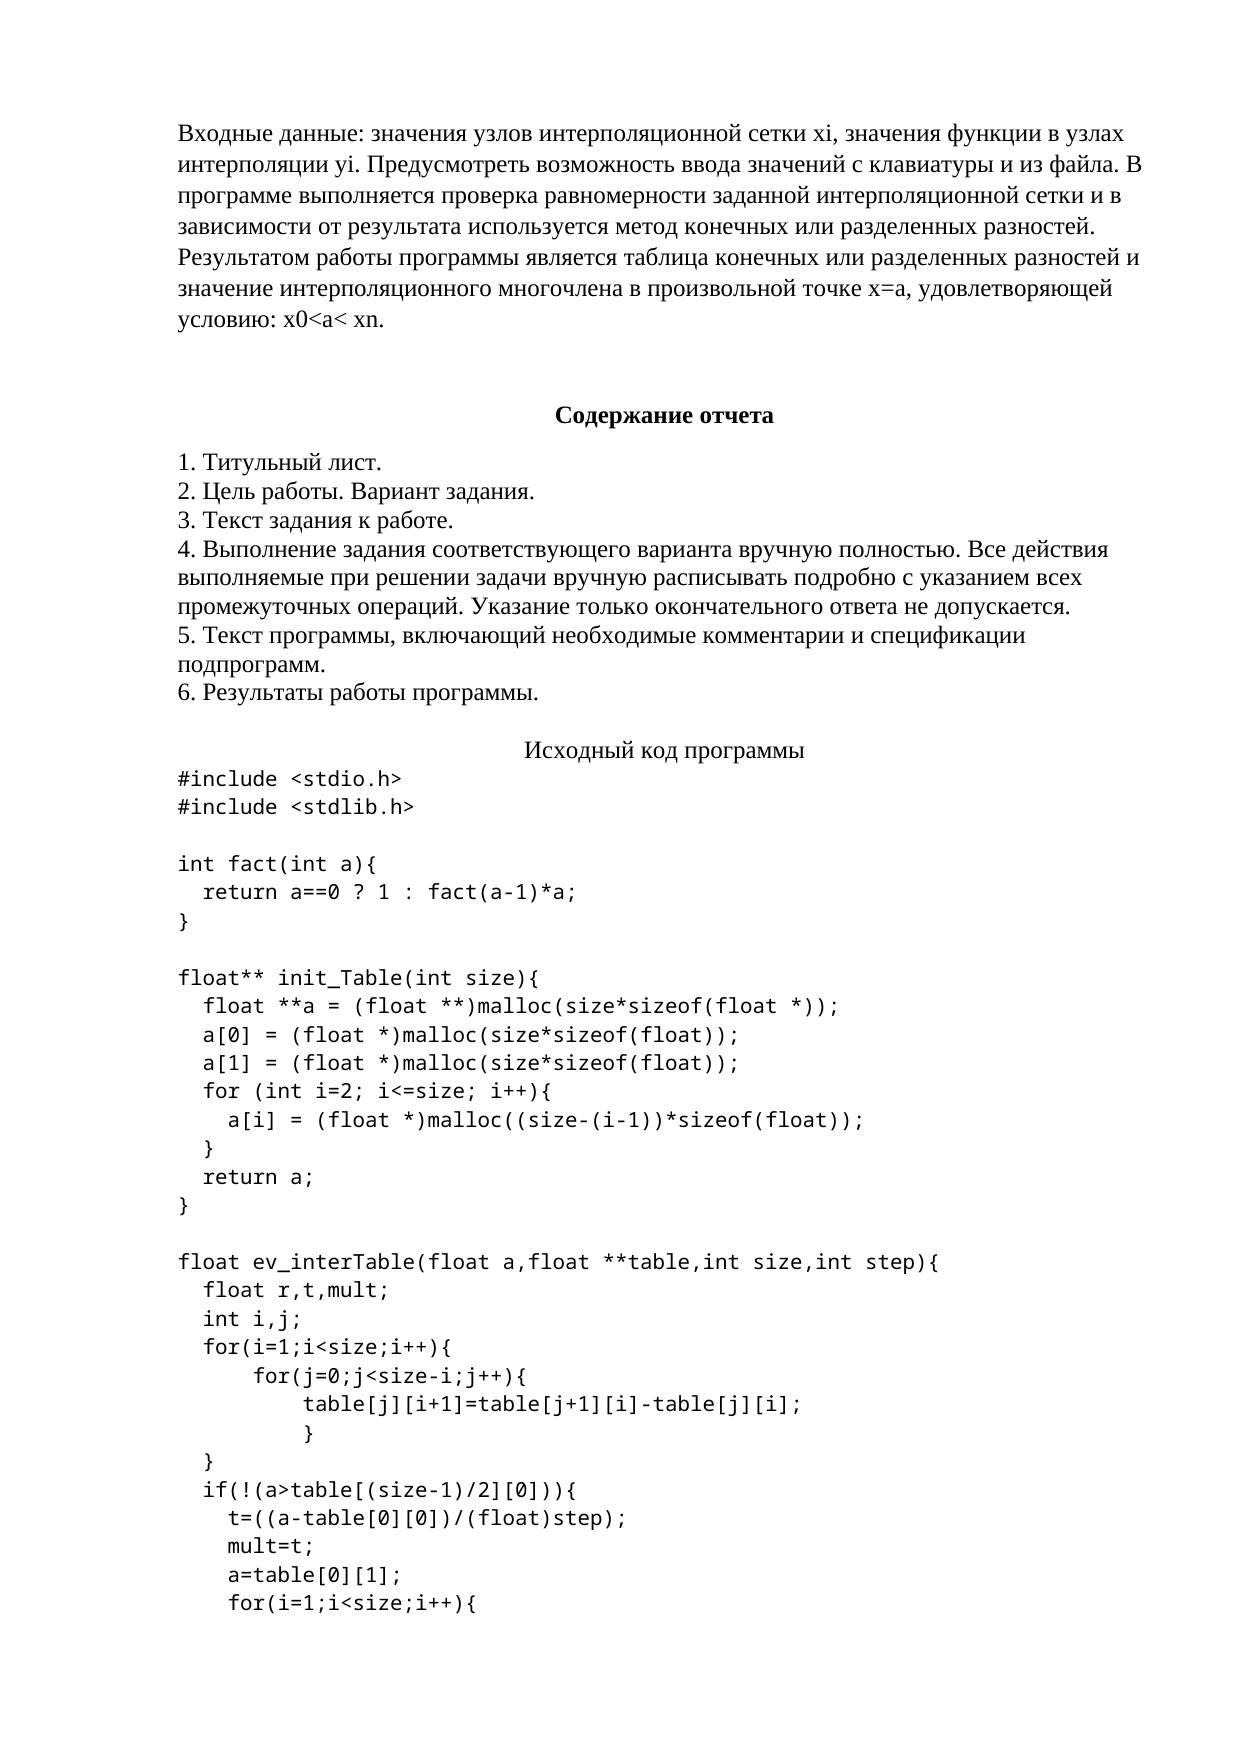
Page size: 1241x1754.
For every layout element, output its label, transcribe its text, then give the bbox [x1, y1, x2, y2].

text Входные данные: значения узлов интерполяционной сетки xi, значения функции в узлах интерполяции yi. Предусмотреть возможность ввода значений с клавиатуры и из файла. В программе выполняется проверка равномерности заданной интерполяционной сетки и в зависимости от результата используется метод конечных или разделенных разностей. Результатом работы программы является таблица конечных или разделенных разностей и значение интерполяционного многочлена в произвольной точке x=a, удовлетворяющей условию: x0<a< xn. [177, 118, 1152, 333]
text 3. Текст задания к работе. [177, 505, 1152, 534]
text for(i=1;i<size;i++){ [177, 1332, 1152, 1361]
text for (int i=2; i<=size; i++){ [177, 1077, 1152, 1105]
text float ev_interTable(float a,float **table,int size,int step){ [177, 1247, 1152, 1276]
text #include <stdio.h> [177, 764, 1152, 792]
text float** init_Table(int size){ [177, 963, 1152, 991]
text } [177, 1190, 1152, 1219]
text 6. Результаты работы программы. [177, 677, 1152, 706]
text table[j][i+1]=table[j+1][i]-table[j][i]; [177, 1389, 1152, 1418]
text a[1] = (float *)malloc(size*sizeof(float)); [177, 1048, 1152, 1077]
text int i,j; [177, 1304, 1152, 1332]
text return a; [177, 1162, 1152, 1190]
text a[0] = (float *)malloc(size*sizeof(float)); [177, 1020, 1152, 1048]
text t=((a-table[0][0])/(float)step); [177, 1503, 1152, 1532]
text 1. Титульный лист. [177, 447, 1152, 476]
text mult=t; [177, 1532, 1152, 1560]
text Содержание отчета [177, 400, 1152, 428]
text 5. Текст программы, включающий необходимые комментарии и спецификации подпрограмм. [177, 620, 1152, 677]
text int fact(int a){ [177, 849, 1152, 877]
text for(j=0;j<size-i;j++){ [177, 1361, 1152, 1389]
text } [177, 906, 1152, 934]
text 4. Выполнение задания соответствующего варианта вручную полностью. Все действия выполняемые при решении задачи вручную расписывать подробно с указанием всех промежуточных операций. Указание только окончательного ответа не допускается. [177, 534, 1152, 620]
text } [177, 1446, 1152, 1475]
text #include <stdlib.h> [177, 792, 1152, 821]
text float r,t,mult; [177, 1276, 1152, 1304]
text float **a = (float **)malloc(size*sizeof(float *)); [177, 991, 1152, 1020]
text for(i=1;i<size;i++){ [177, 1588, 1152, 1617]
text return a==0 ? 1 : fact(a-1)*a; [177, 877, 1152, 906]
text } [177, 1418, 1152, 1446]
text a[i] = (float *)malloc((size-(i-1))*sizeof(float)); [177, 1105, 1152, 1133]
text Исходный код программы [177, 735, 1152, 764]
text if(!(a>table[(size-1)/2][0])){ [177, 1475, 1152, 1503]
text a=table[0][1]; [177, 1560, 1152, 1588]
text 2. Цель работы. Вариант задания. [177, 476, 1152, 505]
text } [177, 1133, 1152, 1162]
